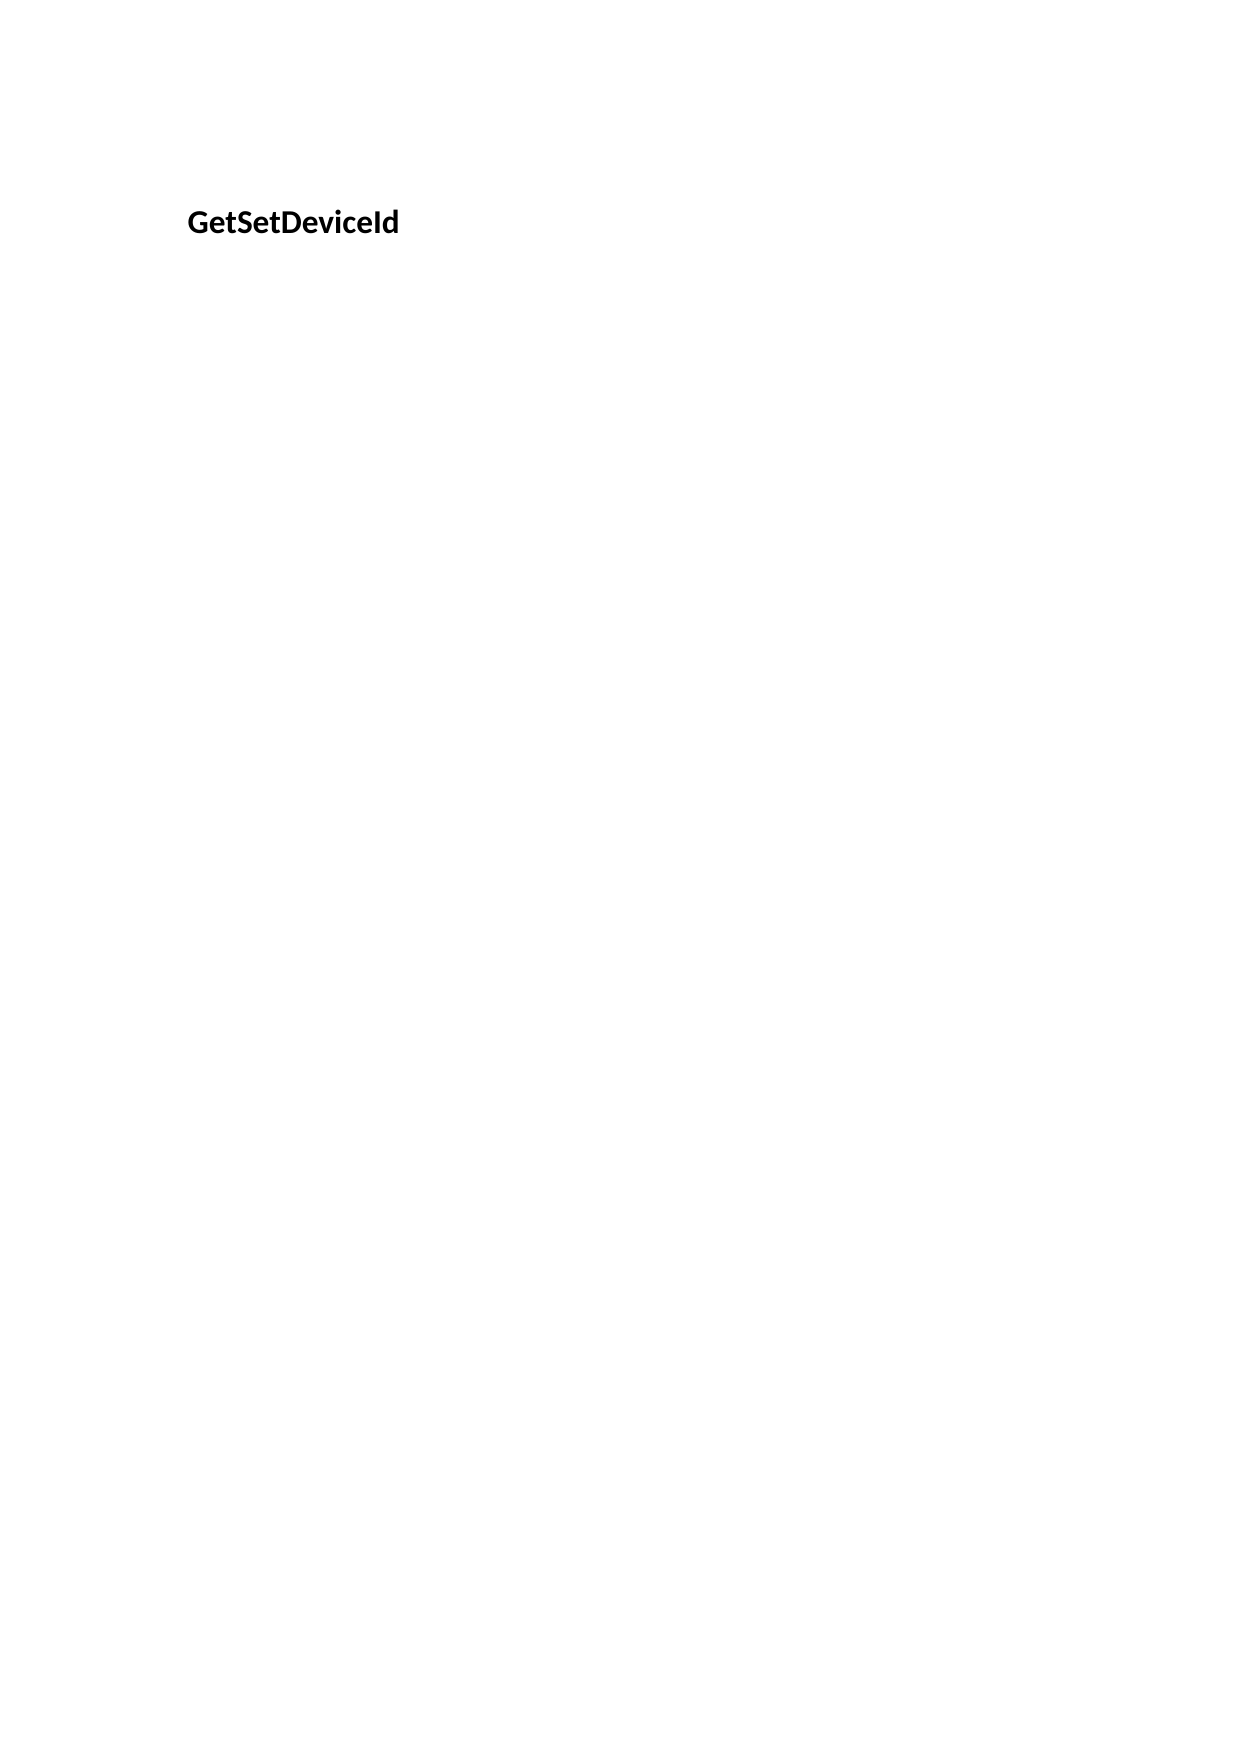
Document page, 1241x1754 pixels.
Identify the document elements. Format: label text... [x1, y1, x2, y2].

subtitle GetSetDeviceId [187, 189, 1053, 254]
